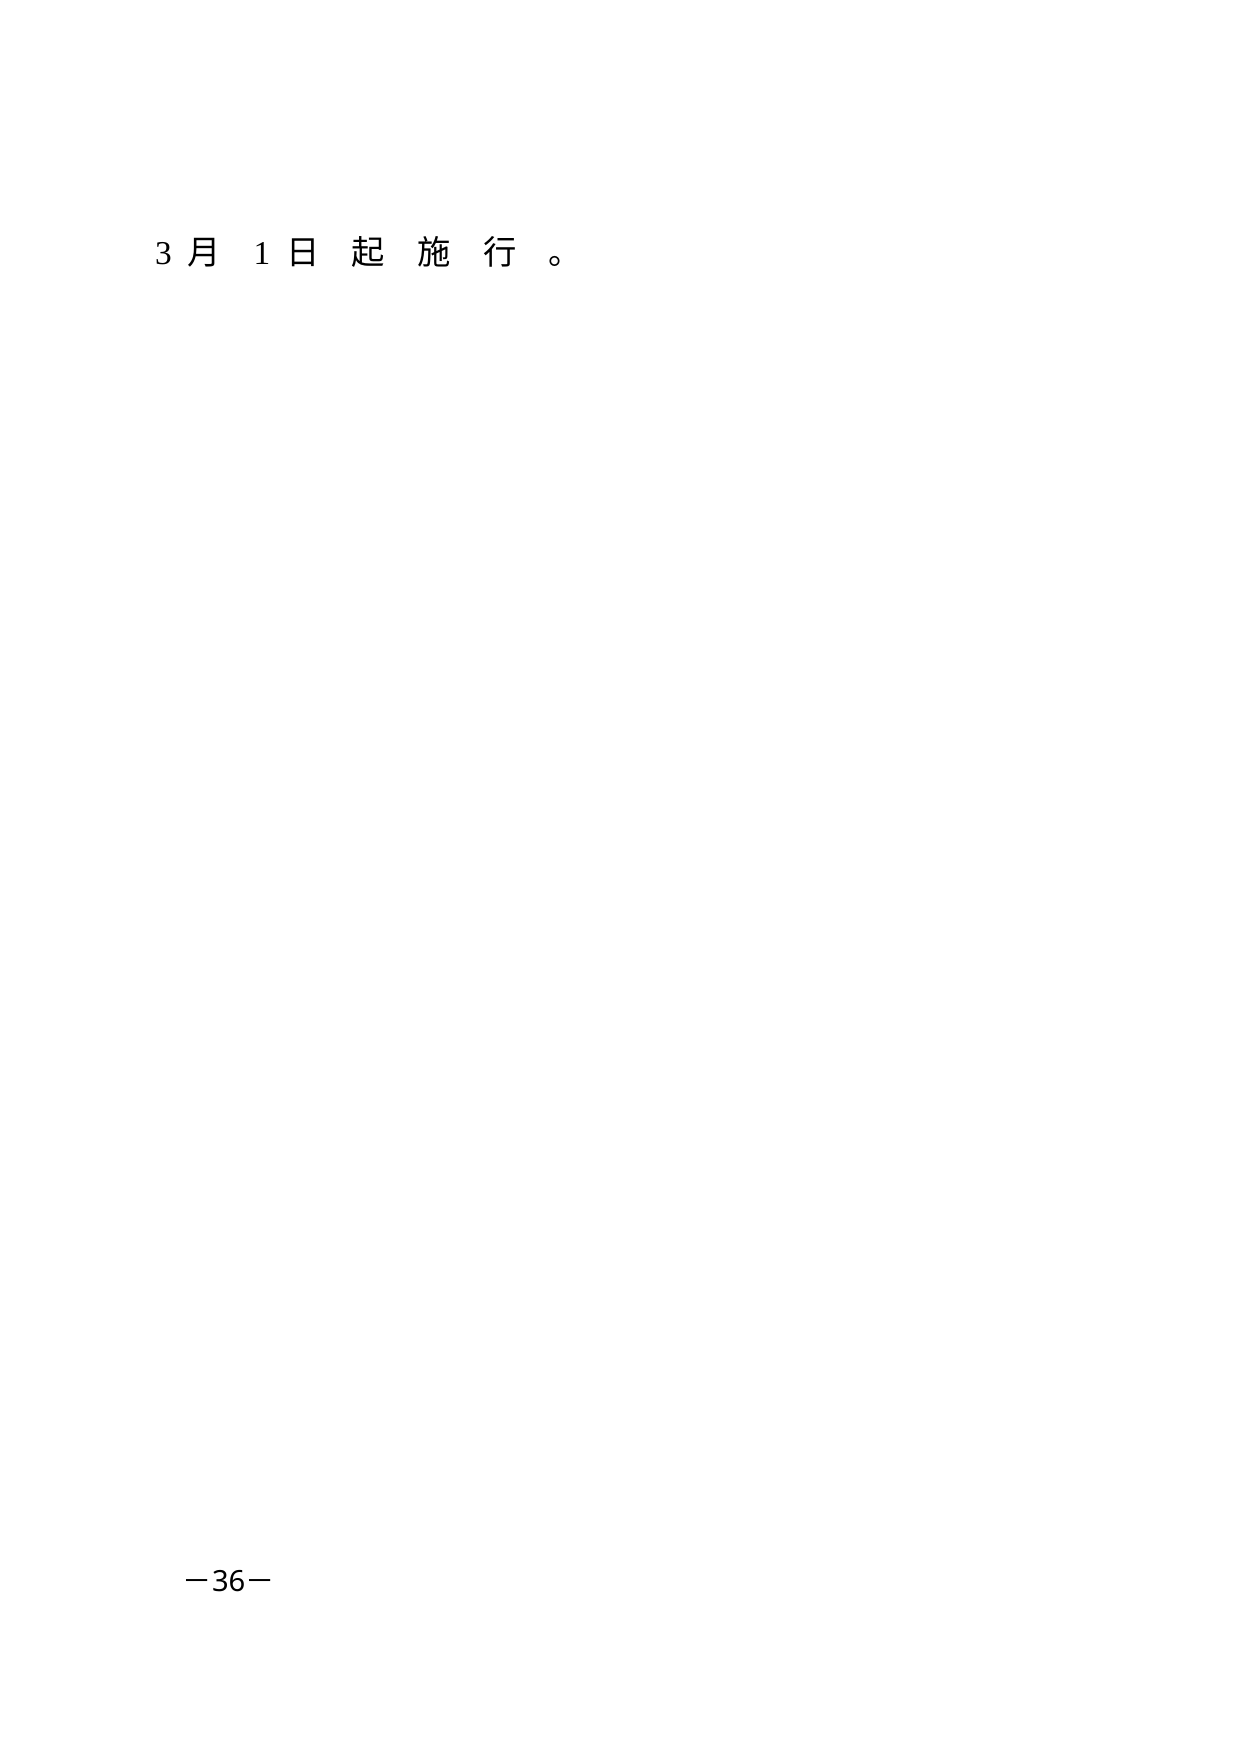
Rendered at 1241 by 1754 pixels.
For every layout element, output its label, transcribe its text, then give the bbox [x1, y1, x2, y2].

text 第五十四条 本条例自2019年3月1日起施行。 [155, 219, 1073, 280]
